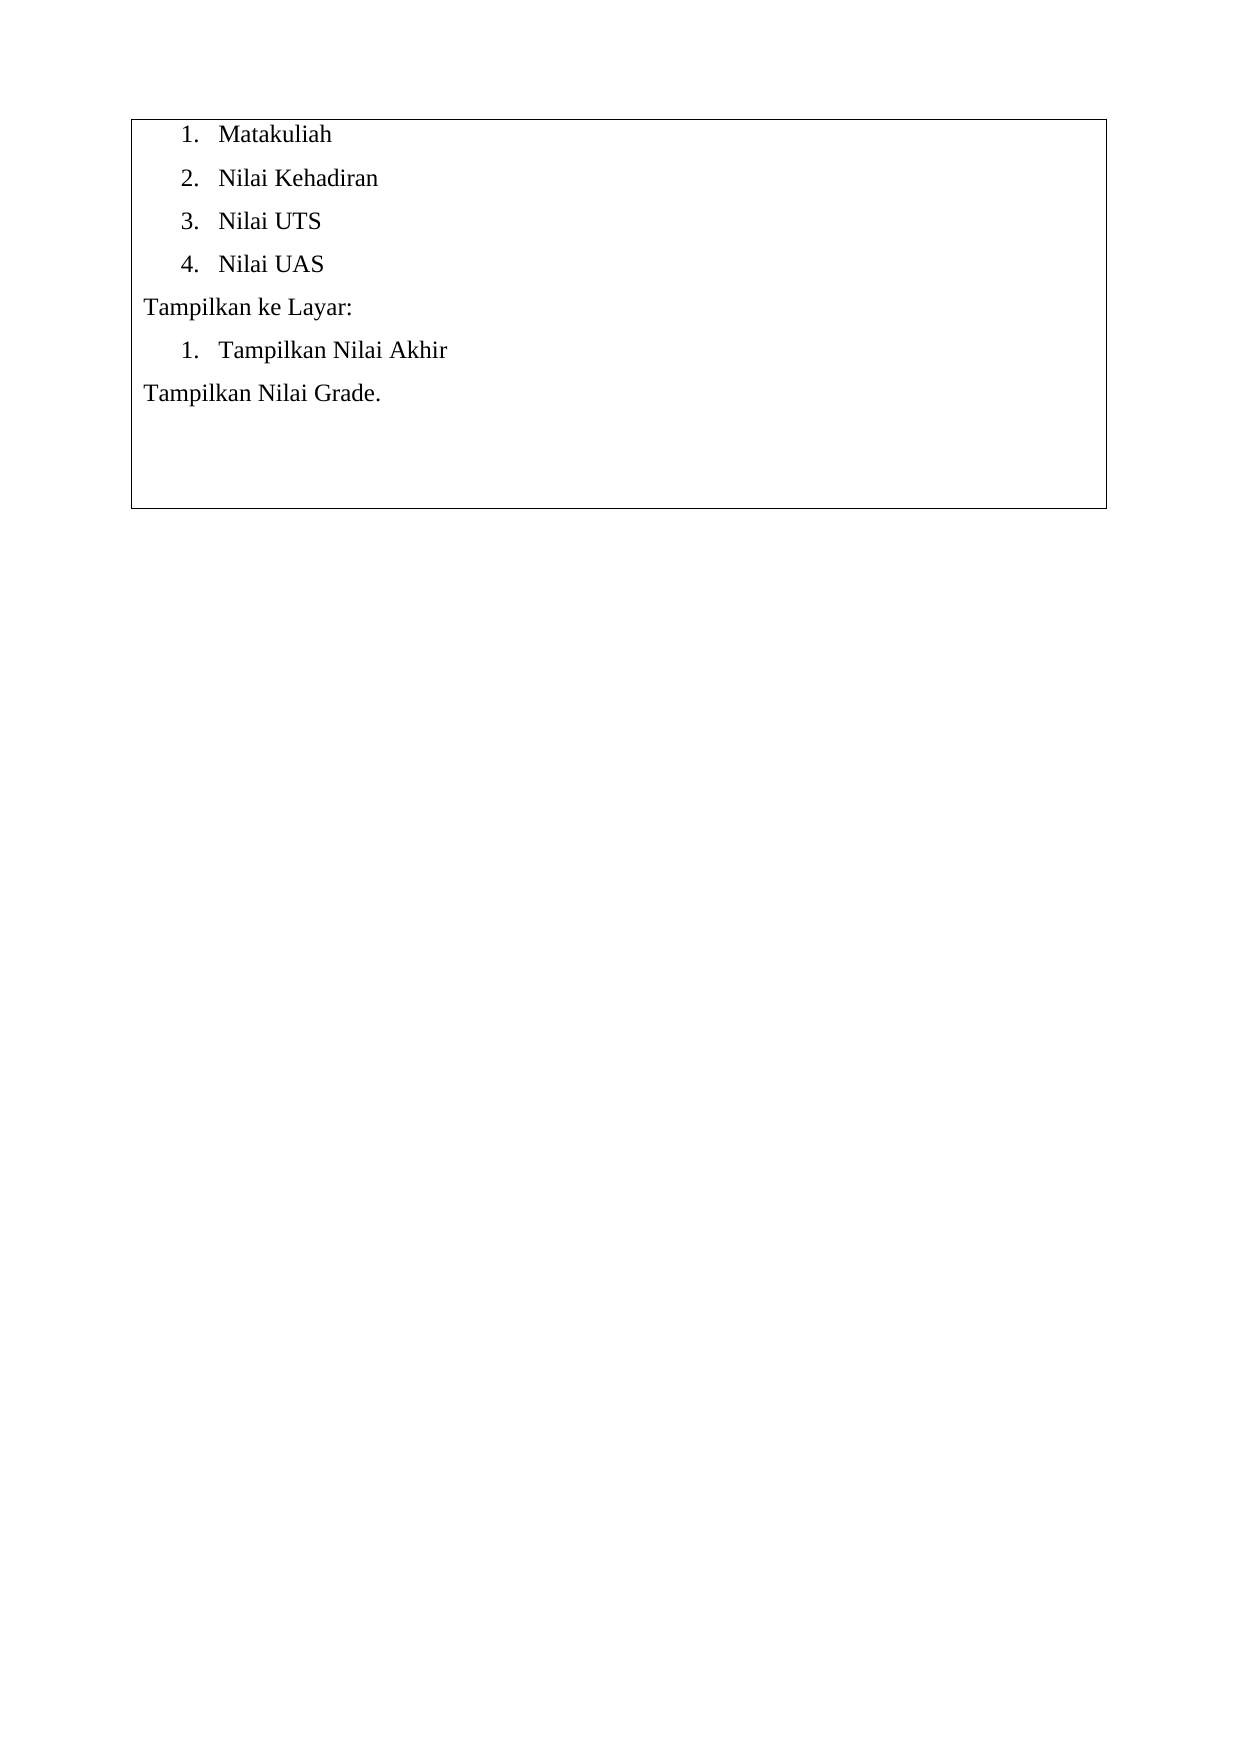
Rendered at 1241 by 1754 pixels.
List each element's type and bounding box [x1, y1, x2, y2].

table_header [132, 120, 1106, 508]
